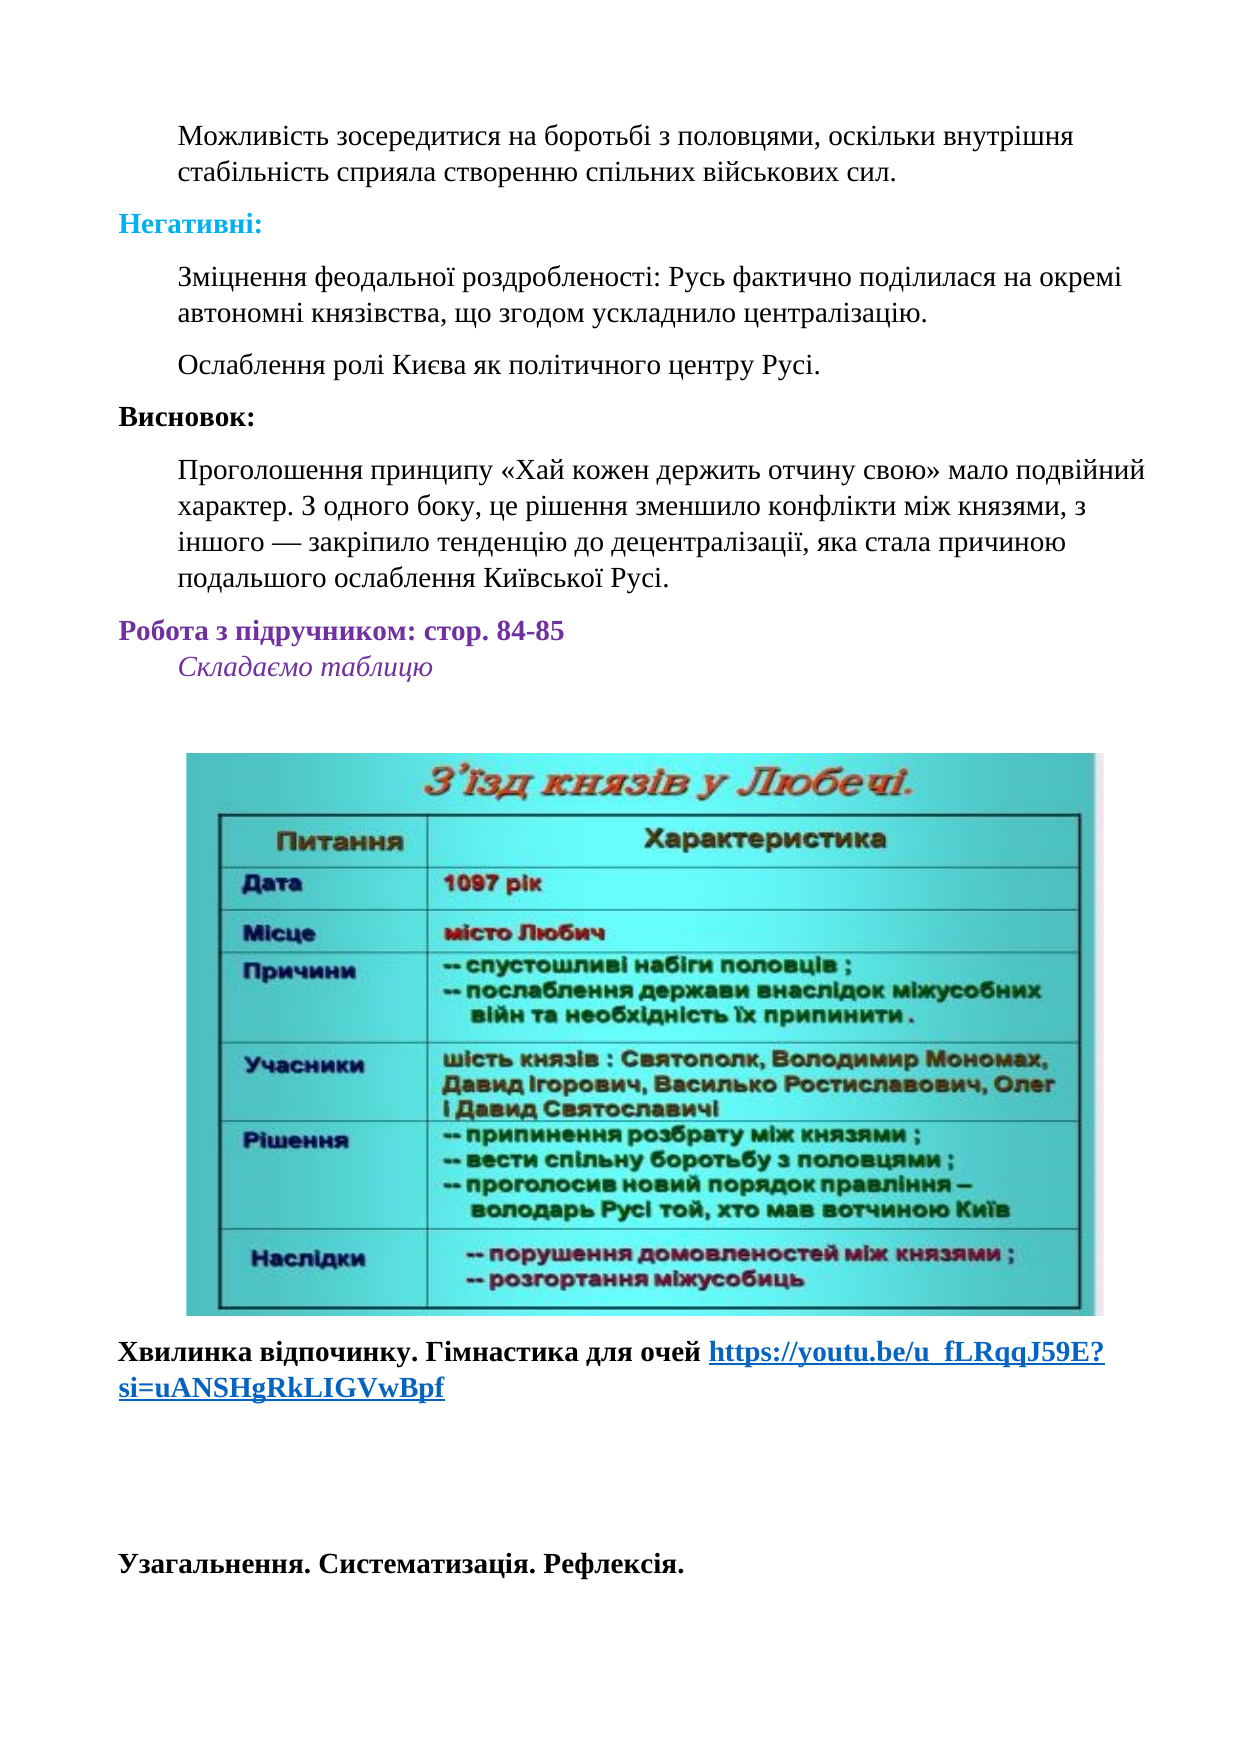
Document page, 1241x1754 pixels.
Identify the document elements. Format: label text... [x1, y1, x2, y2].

text Можливість зосередитися на боротьбі з половцями, оскільки внутрішня стабільність сприяла створенню спільних військових сил. [177, 118, 1155, 188]
text Ослаблення ролі Києва як політичного центру Русі. [177, 347, 1155, 381]
text Узагальнення. Систематизація. Рефлексія. [117, 1546, 1155, 1580]
text Негативні: [118, 207, 1155, 240]
text Проголошення принципу «Хай кожен держить отчину свою» мало подвійний характер. З одного боку, це рішення зменшило конфлікти між князями, з іншого — закріпило тенденцію до децентралізації, яка стала причиною подальшого ослаблення Київської Русі. [177, 452, 1155, 594]
text Зміцнення феодальної роздробленості: Русь фактично поділилася на окремі автономні князівства, що згодом ускладнило централізацію. [177, 259, 1155, 328]
text Висновок: [118, 399, 1155, 433]
text Складаємо таблицю [177, 649, 1155, 682]
text Хвилинка відпочинку. Гімнастика для очей https://youtu.be/u_fLRqqJ59E?si=uANSHgRkLIGVwBpf [117, 1334, 1155, 1404]
text Робота з підручником: стор. 84-85 [118, 613, 1155, 646]
picture [186, 753, 1104, 1316]
